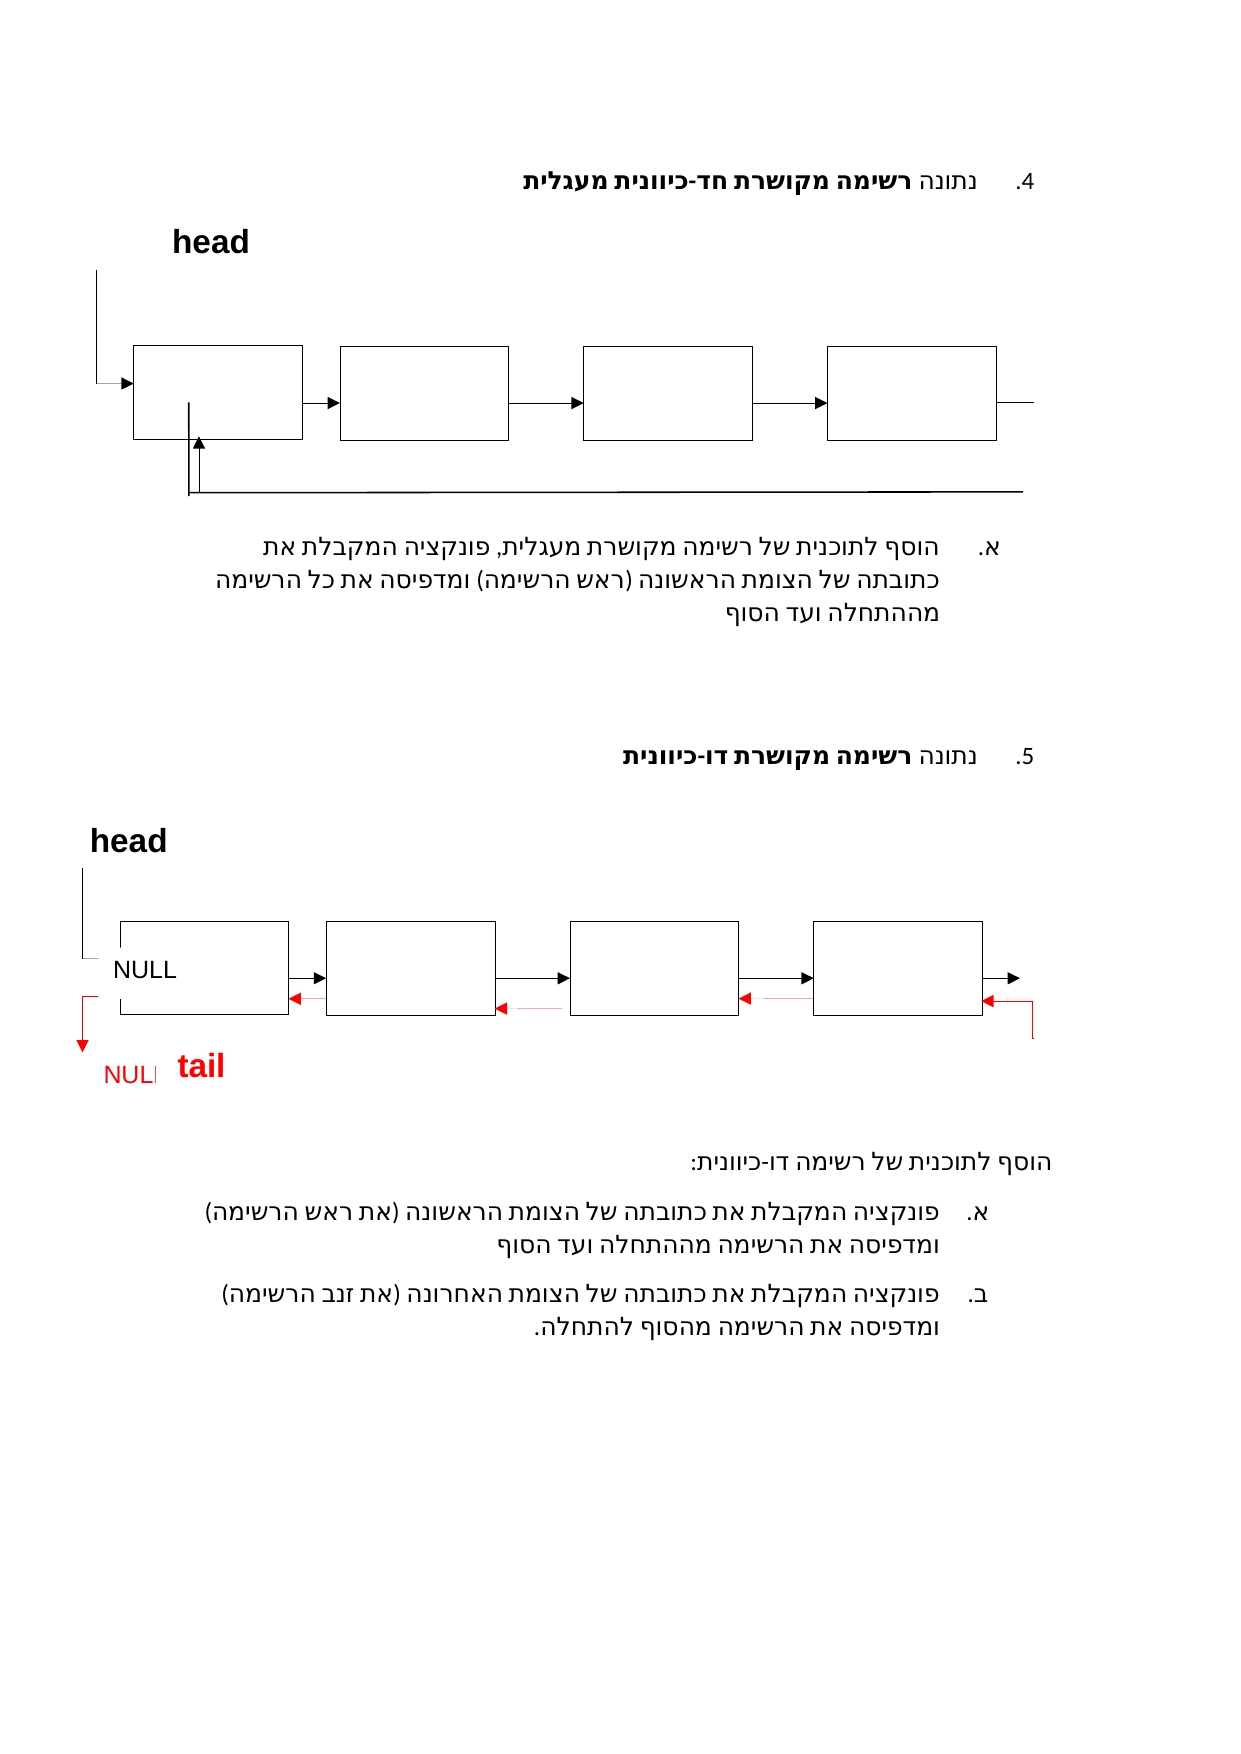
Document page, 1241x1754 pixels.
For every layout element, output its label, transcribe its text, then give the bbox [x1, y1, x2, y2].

list הוסף לתוכנית של רשימה מקושרת מעגלית, פונקציה המקבלת את כתובתה של הצומת הראשונה (ראש הרשימה) ומדפיסה את כל הרשימה מההתחלה ועד הסוף [187, 531, 978, 627]
list נתונה רשימה מקושרת חד-כיוונית מעגלית [187, 165, 1015, 196]
list פונקציה המקבלת את כתובתה של הצומת האחרונה (את זנב הרשימה) ומדפיסה את הרשימה מהסוף להתחלה. [187, 1278, 978, 1342]
list פונקציה המקבלת את כתובתה של הצומת הראשונה (את ראש הרשימה) ומדפיסה את הרשימה מההתחלה ועד הסוף [187, 1196, 978, 1259]
list נתונה רשימה מקושרת דו-כיוונית [187, 740, 1015, 771]
text הוסף לתוכנית של רשימה דו-כיוונית: [187, 1146, 1053, 1177]
